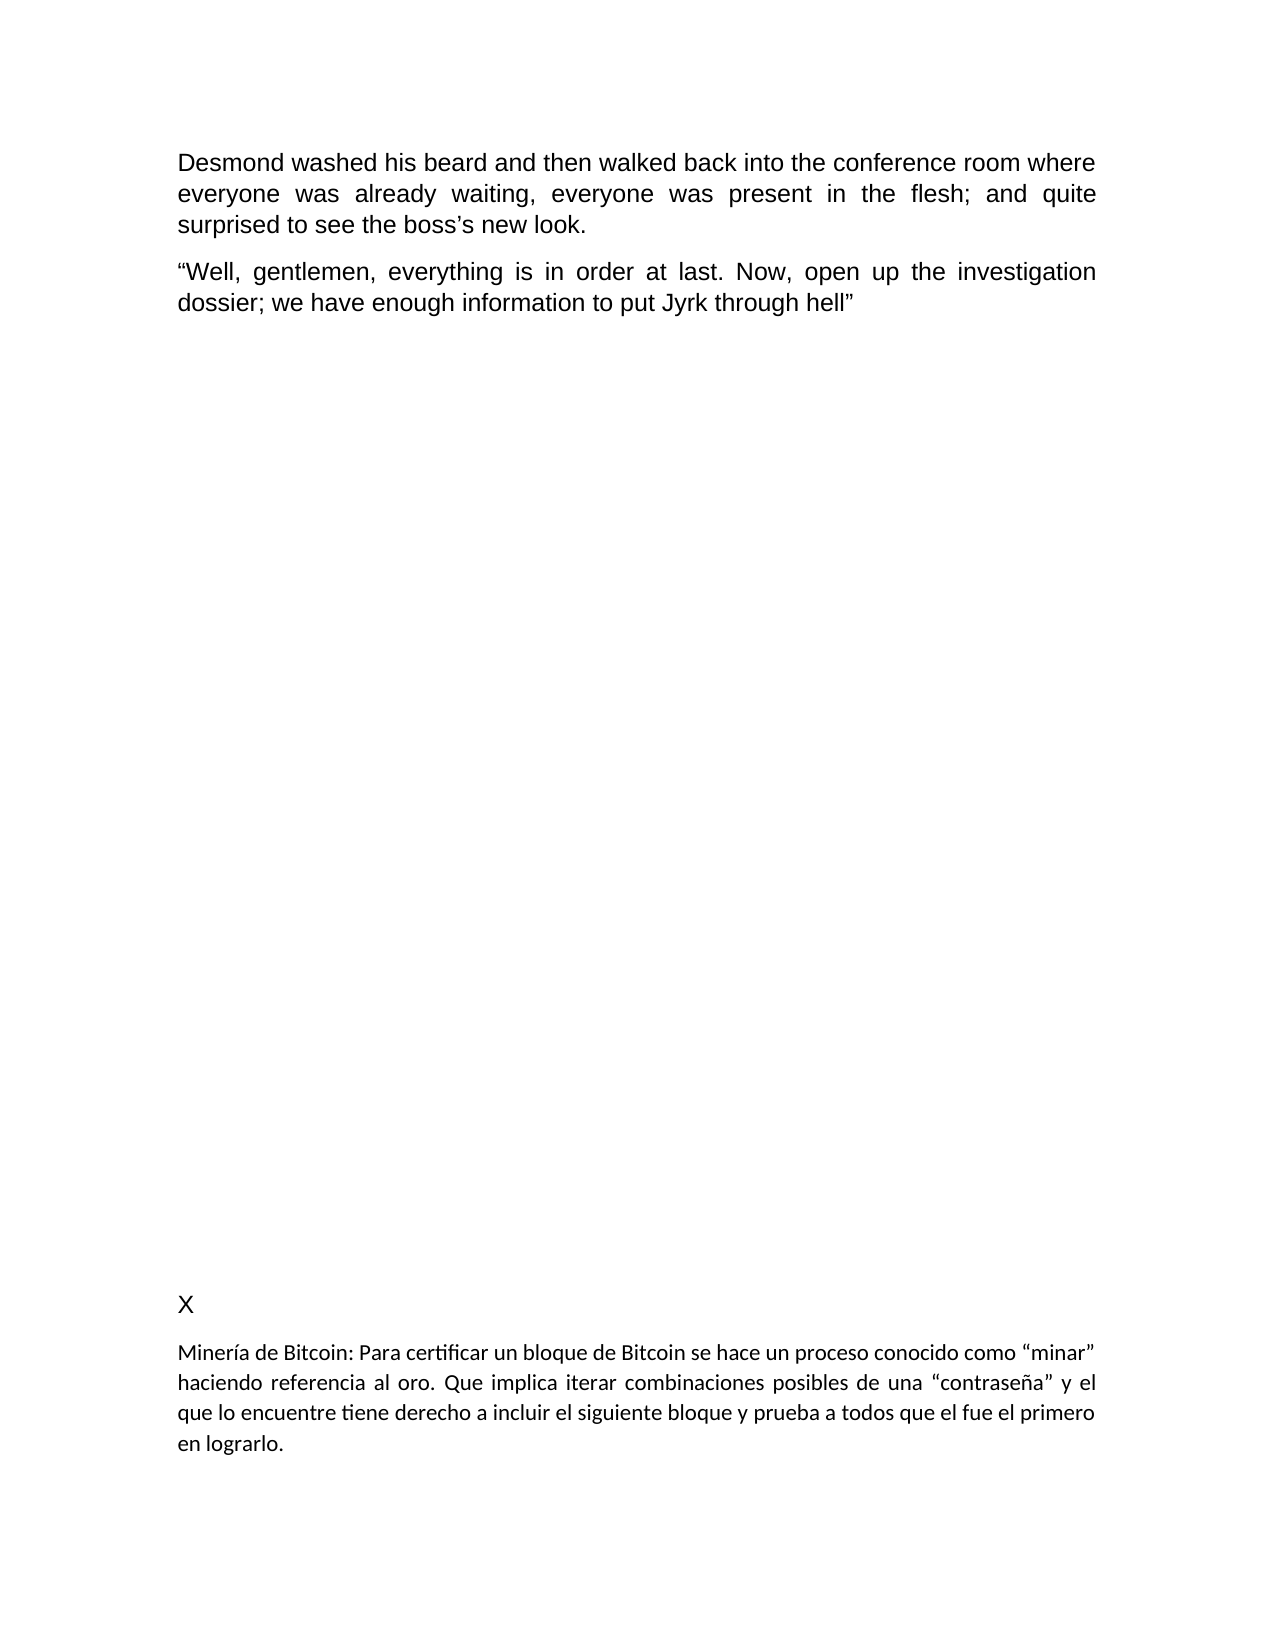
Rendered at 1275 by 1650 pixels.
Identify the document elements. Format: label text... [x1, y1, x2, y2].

text Minería de Bitcoin: Para certificar un bloque de Bitcoin se hace un proceso conocido como “minar” haciendo referencia al oro. Que implica iterar combinaciones posibles de una “contraseña” y el que lo encuentre tiene derecho a incluir el siguiente bloque y prueba a todos que el fue el primero en lograrlo. [177, 1338, 1098, 1457]
text X [177, 1290, 1098, 1319]
text Desmond washed his beard and then walked back into the conference room where everyone was already waiting, everyone was present in the flesh; and quite surprised to see the boss’s new look. [177, 148, 1098, 238]
text “Well, gentlemen, everything is in order at last. Now, open up the investigation dossier; we have enough information to put Jyrk through hell” [177, 257, 1098, 317]
